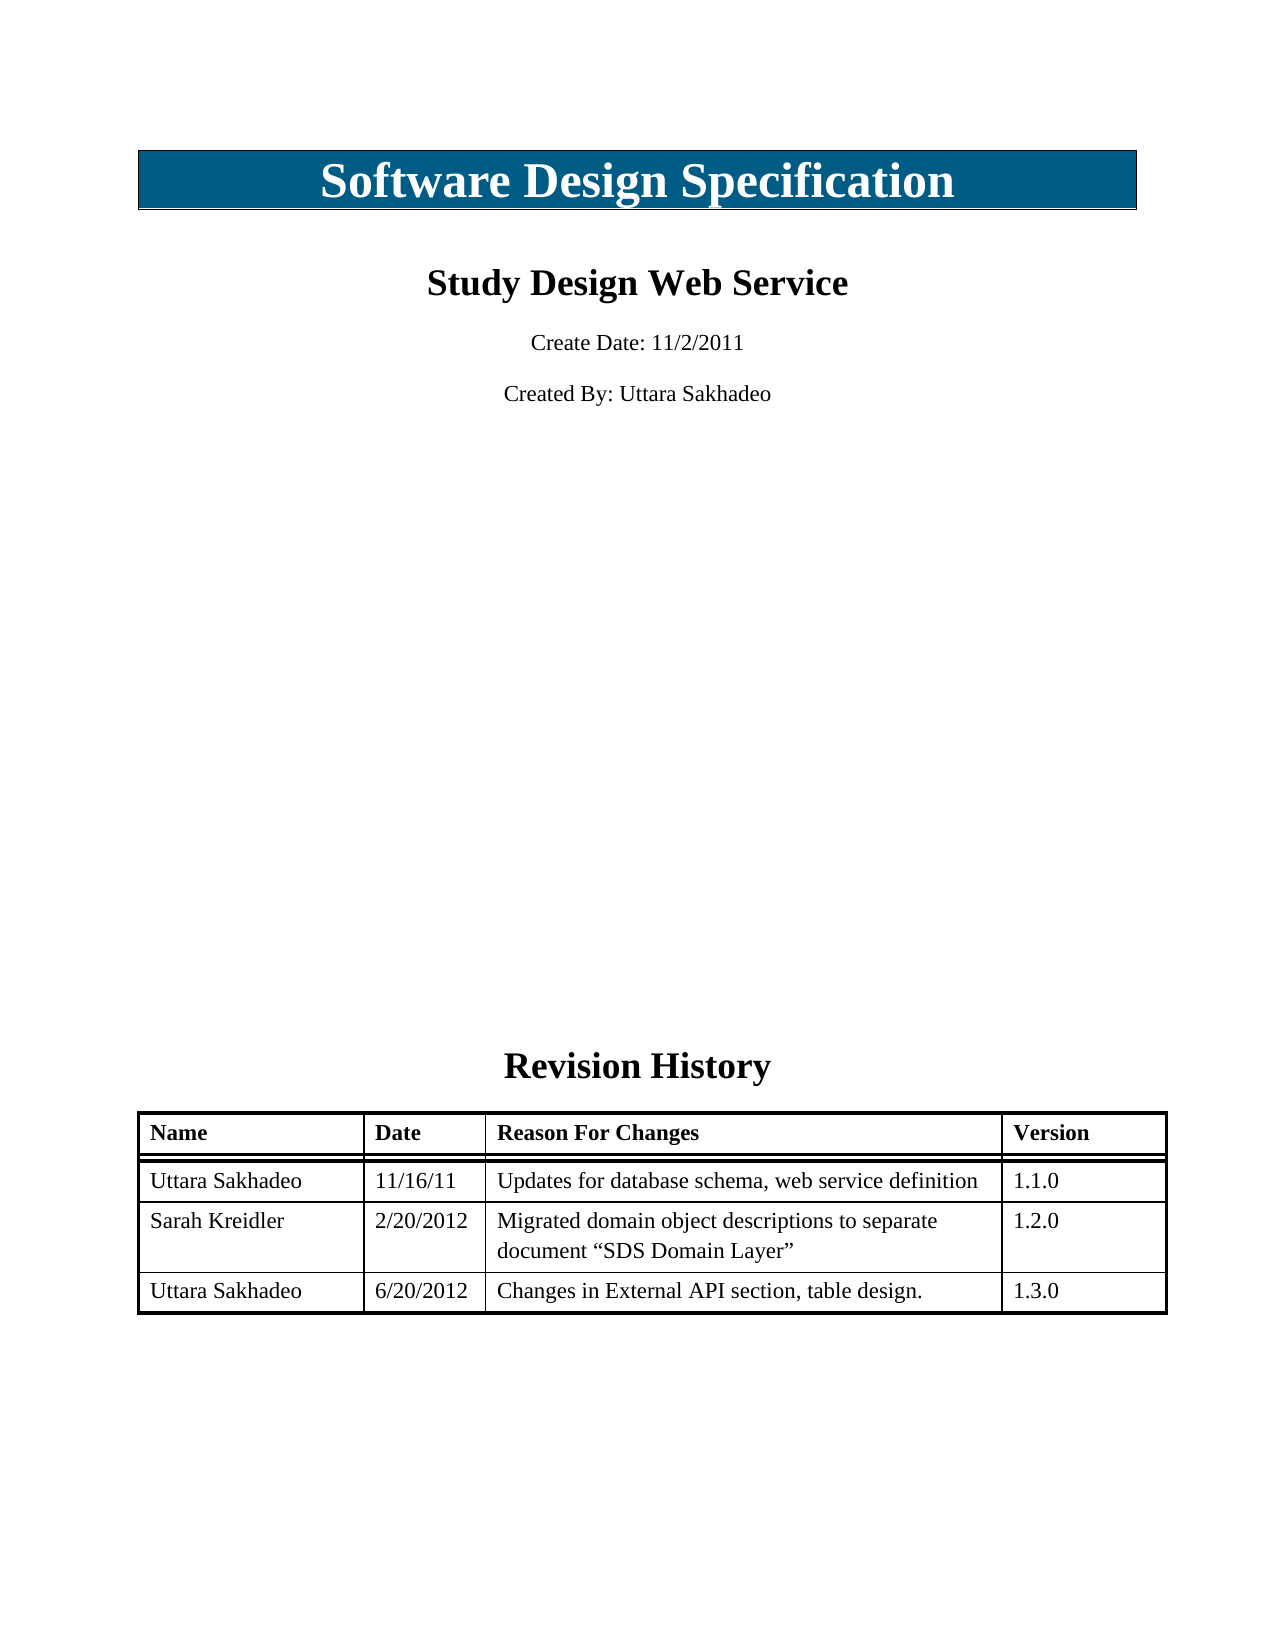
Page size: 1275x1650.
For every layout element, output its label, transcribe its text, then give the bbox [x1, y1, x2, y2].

table_cell Updates for database schema, web service definition [486, 1163, 1001, 1201]
table_header Software Design Specification [139, 151, 1136, 208]
table_cell Uttara Sakhadeo [140, 1163, 363, 1201]
table_header Name [140, 1115, 363, 1153]
table_header Version [1003, 1115, 1165, 1153]
table_cell 6/20/2012 [365, 1273, 485, 1311]
text Revision History [150, 1043, 1125, 1086]
table_cell Sarah Kreidler [140, 1203, 363, 1271]
text Study Design Web Service [150, 261, 1125, 304]
table_cell Migrated domain object descriptions to separate document “SDS Domain Layer” [486, 1203, 1001, 1271]
table_cell 1.2.0 [1003, 1203, 1165, 1271]
table_cell 11/16/11 [365, 1163, 485, 1201]
table_header Date [365, 1115, 485, 1153]
text Created By: Uttara Sakhadeo [150, 380, 1125, 406]
table_cell 1.1.0 [1003, 1163, 1165, 1201]
table_cell 2/20/2012 [365, 1203, 485, 1271]
table_cell Changes in External API section, table design. [486, 1273, 1001, 1311]
text Create Date: 11/2/2011 [150, 329, 1125, 355]
table_cell 1.3.0 [1003, 1273, 1165, 1311]
table_cell Uttara Sakhadeo [140, 1273, 363, 1311]
table_header Reason For Changes [486, 1115, 1001, 1153]
